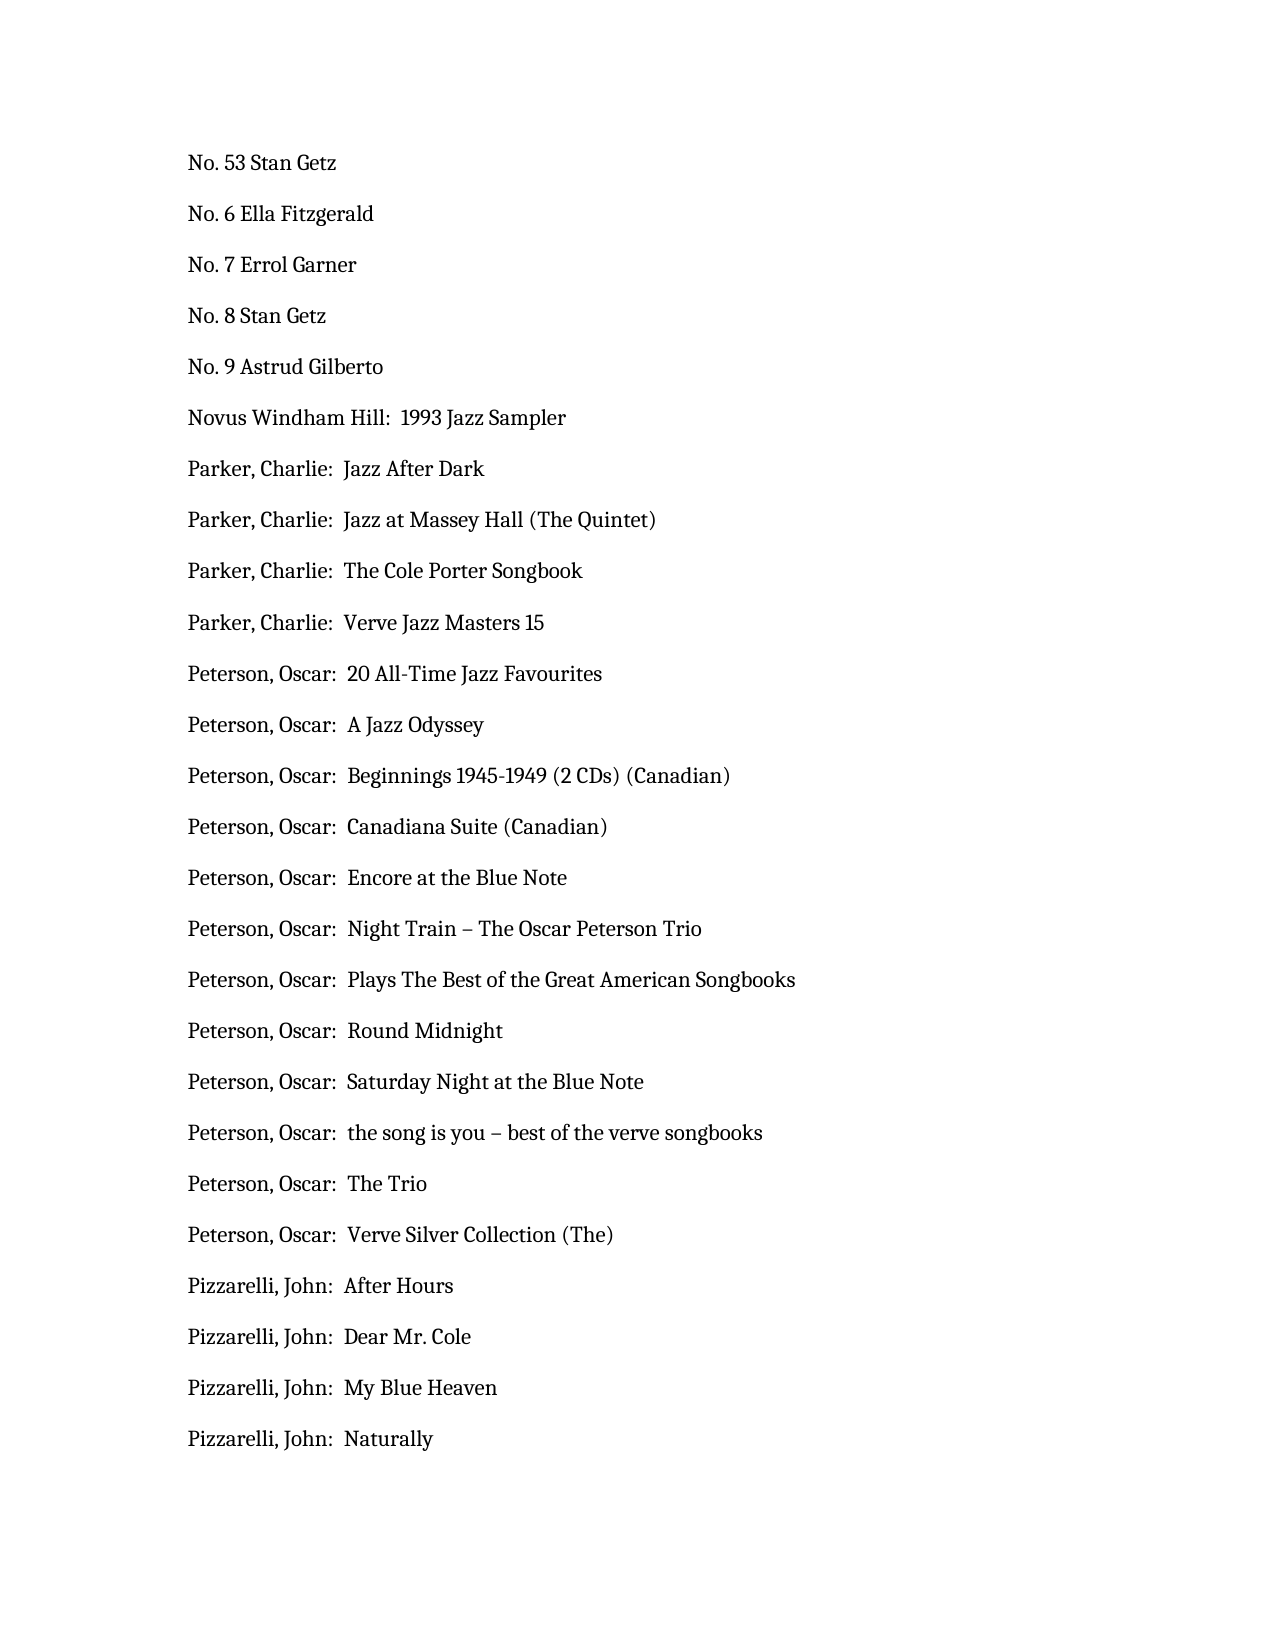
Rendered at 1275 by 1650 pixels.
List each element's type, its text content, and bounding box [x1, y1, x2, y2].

text Peterson, Oscar: Beginnings 1945-1949 (2 CDs) (Canadian) [187, 762, 1087, 789]
text Peterson, Oscar: Verve Silver Collection (The) [187, 1222, 1087, 1248]
text Pizzarelli, John: Naturally [187, 1426, 1087, 1452]
text Parker, Charlie: Verve Jazz Masters 15 [187, 609, 1087, 636]
text Pizzarelli, John: Dear Mr. Cole [187, 1324, 1087, 1350]
text No. 8 Stan Getz [187, 303, 1087, 329]
text Pizzarelli, John: My Blue Heaven [187, 1375, 1087, 1401]
text No. 7 Errol Garner [187, 252, 1087, 278]
text Peterson, Oscar: Canadiana Suite (Canadian) [187, 813, 1087, 840]
text Parker, Charlie: The Cole Porter Songbook [187, 558, 1087, 585]
text Peterson, Oscar: the song is you – best of the verve songbooks [187, 1120, 1087, 1146]
text No. 6 Ella Fitzgerald [187, 201, 1087, 227]
text Pizzarelli, John: After Hours [187, 1273, 1087, 1299]
text Peterson, Oscar: Plays The Best of the Great American Songbooks [187, 967, 1087, 993]
text Peterson, Oscar: The Trio [187, 1171, 1087, 1197]
text Peterson, Oscar: 20 All-Time Jazz Favourites [187, 660, 1087, 687]
text No. 9 Astrud Gilberto [187, 354, 1087, 381]
text Peterson, Oscar: Encore at the Blue Note [187, 864, 1087, 891]
text Parker, Charlie: Jazz After Dark [187, 456, 1087, 483]
text Parker, Charlie: Jazz at Massey Hall (The Quintet) [187, 507, 1087, 534]
text Peterson, Oscar: Round Midnight [187, 1018, 1087, 1044]
text Peterson, Oscar: Saturday Night at the Blue Note [187, 1069, 1087, 1095]
text No. 53 Stan Getz [187, 150, 1087, 176]
text Peterson, Oscar: A Jazz Odyssey [187, 711, 1087, 738]
text Novus Windham Hill: 1993 Jazz Sampler [187, 405, 1087, 432]
text Peterson, Oscar: Night Train – The Oscar Peterson Trio [187, 916, 1087, 942]
